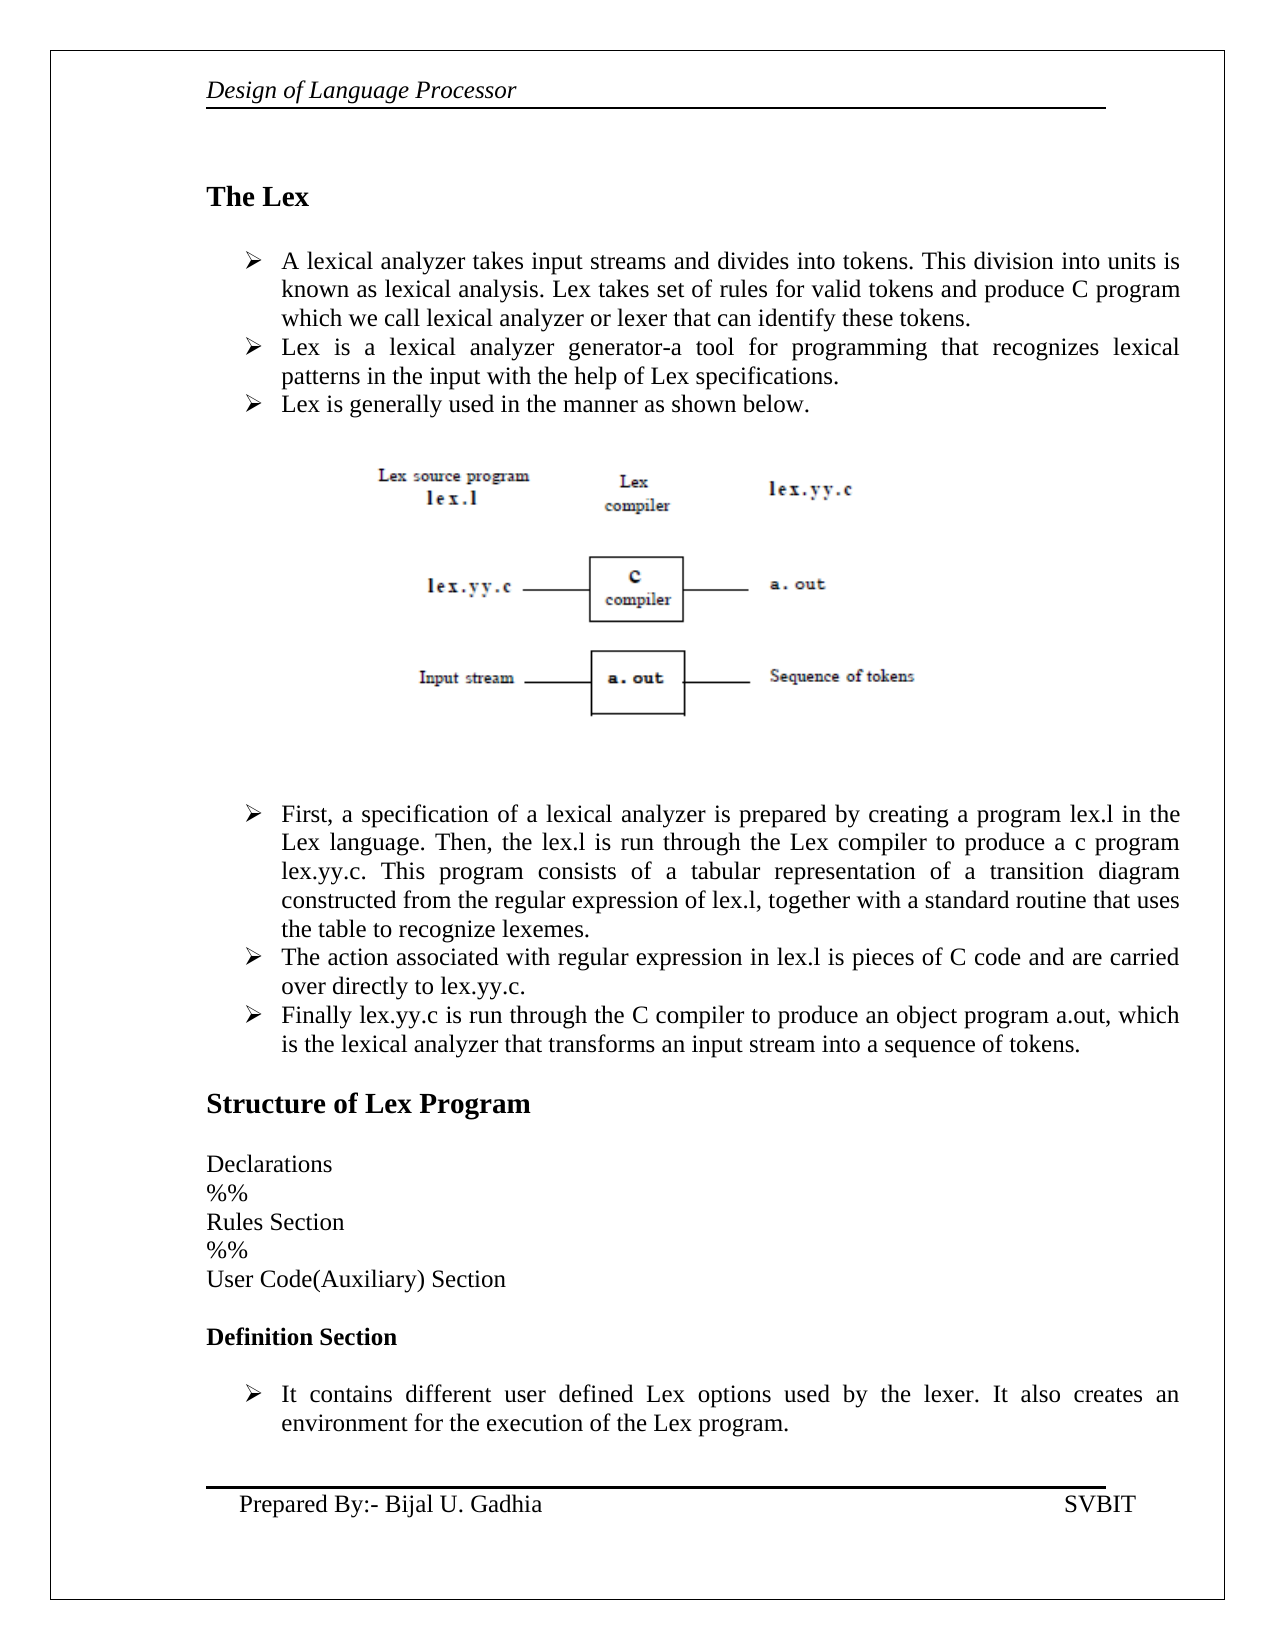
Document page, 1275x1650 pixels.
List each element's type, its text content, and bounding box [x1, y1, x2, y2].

list First, a specification of a lexical analyzer is prepared by creating a program lex.l in the Lex language. Then, the lex.l is run through the Lex compiler to produce a c program lex.yy.c. This program consists of a tabular representation of a transition diagram constructed from the regular expression of lex.l, together with a standard routine that uses the table to recognize lexemes. [244, 799, 1181, 942]
text Declarations [206, 1149, 1181, 1178]
text User Code(Auxiliary) Section [206, 1264, 1181, 1293]
text %% [206, 1236, 1181, 1264]
text Structure of Lex Program [206, 1087, 1181, 1120]
list Lex is a lexical analyzer generator-a tool for programming that recognizes lexical patterns in the input with the help of Lex specifications. [244, 332, 1181, 389]
list Finally lex.yy.c is run through the C compiler to produce an object program a.out, which is the lexical analyzer that transforms an input stream into a sequence of tokens. [244, 1000, 1181, 1057]
list It contains different user defined Lex options used by the lexer. It also creates an environment for the execution of the Lex program. [244, 1379, 1181, 1437]
list A lexical analyzer takes input streams and divides into tokens. This division into units is known as lexical analysis. Lex takes set of rules for valid tokens and produce C program which we call lexical analyzer or lexer that can identify these tokens. [244, 246, 1181, 332]
list Lex is generally used in the manner as shown below. [244, 389, 1181, 418]
text %% [206, 1178, 1181, 1207]
text Rules Section [206, 1207, 1181, 1236]
text Definition Section [206, 1322, 1181, 1351]
text The Lex [206, 179, 1181, 212]
list The action associated with regular expression in lex.l is pieces of C code and are carried over directly to lex.yy.c. [244, 942, 1181, 1000]
